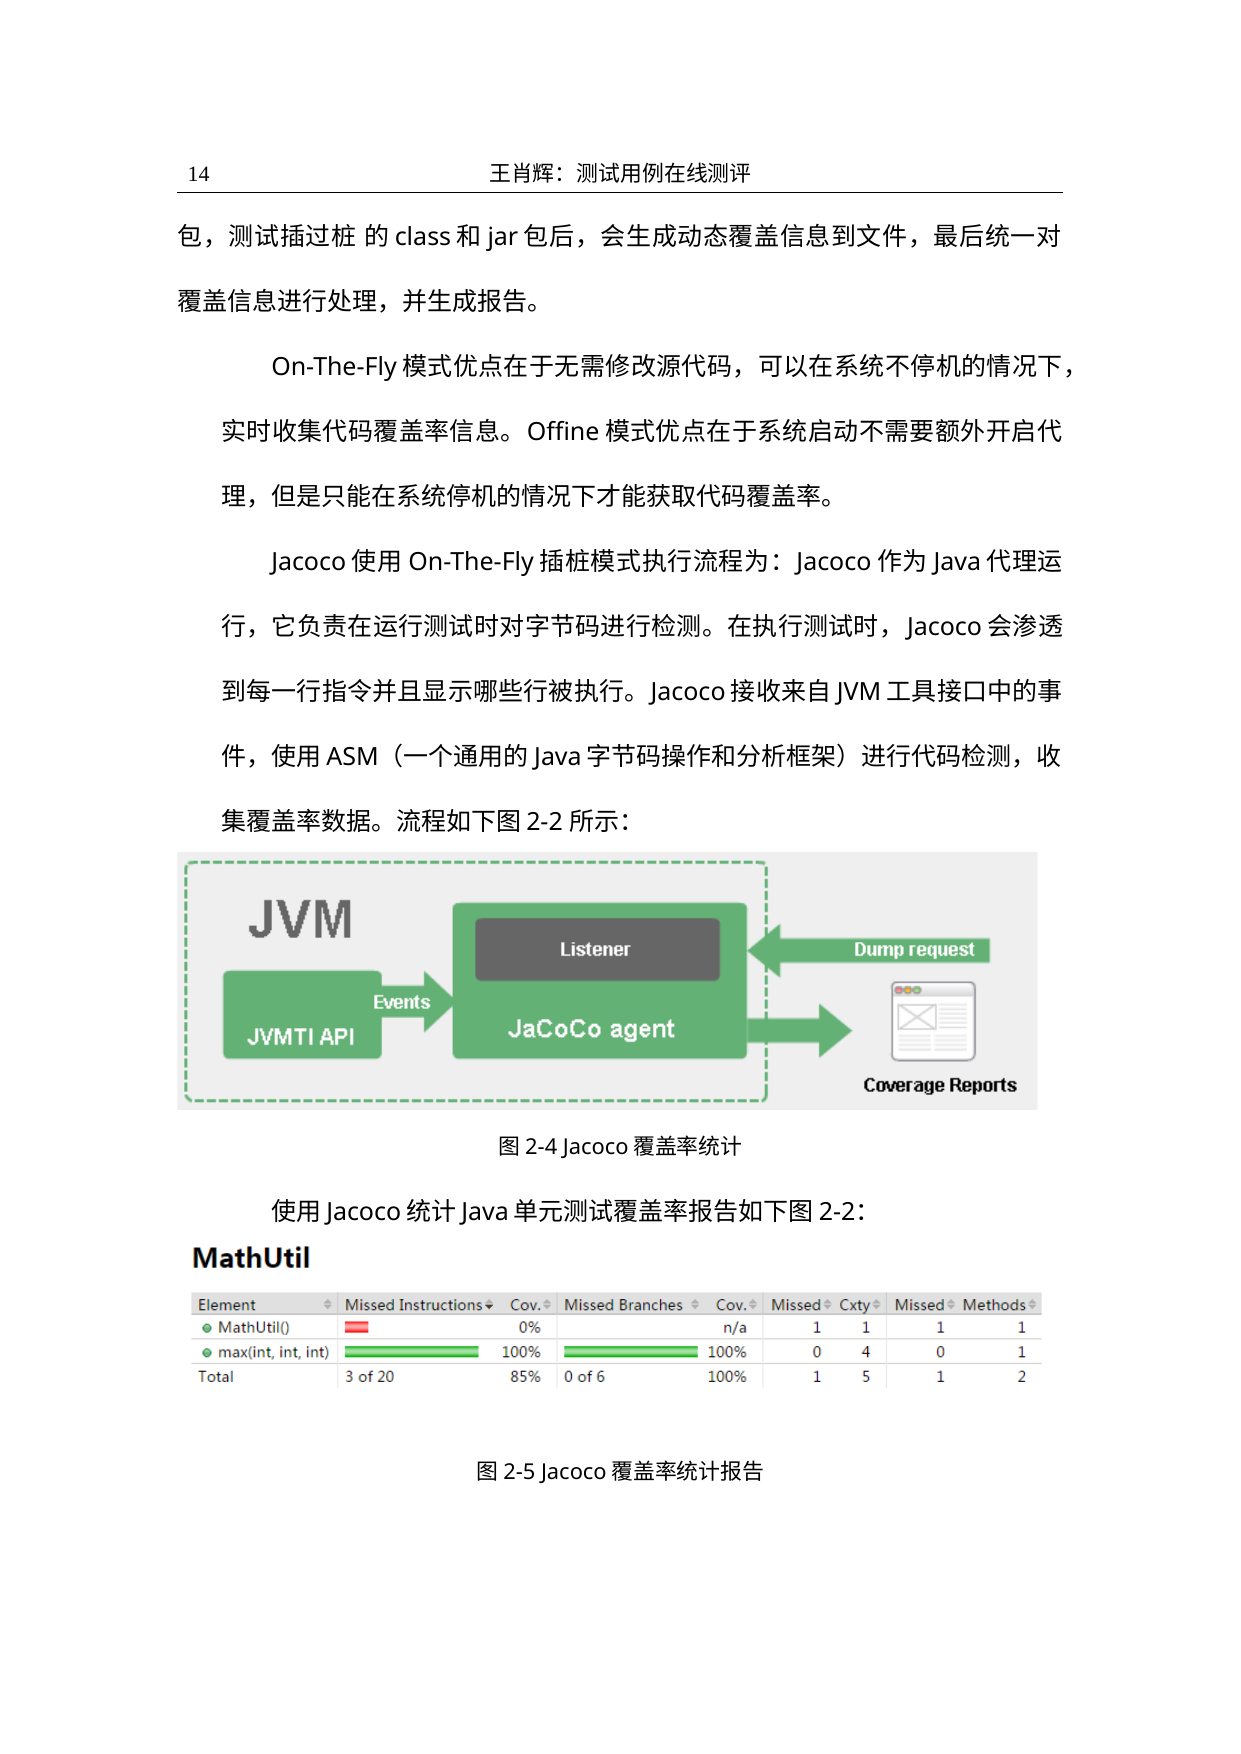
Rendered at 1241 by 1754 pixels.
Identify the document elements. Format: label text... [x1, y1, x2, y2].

text Jacoco使用On-The-Fly插桩模式执行流程为：Jacoco作为Java代理运行，它负责在运行测试时对字节码进行检测。在执行测试时，Jacoco会渗透到每一行指令并且显示哪些行被执行。Jacoco接收来自JVM工具接口中的事件，使用ASM（一个通用的Java字节码操作和分析框架）进行代码检测，收集覆盖率数据。流程如下图2-2 所示： [221, 527, 1063, 852]
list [177, 202, 1063, 332]
picture [177, 852, 1043, 1110]
text 图 2-5 Jacoco覆盖率统计报告 [177, 1454, 1063, 1486]
text 使用Jacoco统计Java单元测试覆盖率报告如下图2-2： [221, 1177, 1063, 1242]
text 图 2-4 Jacoco覆盖率统计 [177, 1129, 1063, 1161]
picture [187, 1242, 1053, 1410]
text On-The-Fly模式优点在于无需修改源代码，可以在系统不停机的情况下，实时收集代码覆盖率信息。Offine模式优点在于系统启动不需要额外开启代理，但是只能在系统停机的情况下才能获取代码覆盖率。 [221, 332, 1063, 527]
